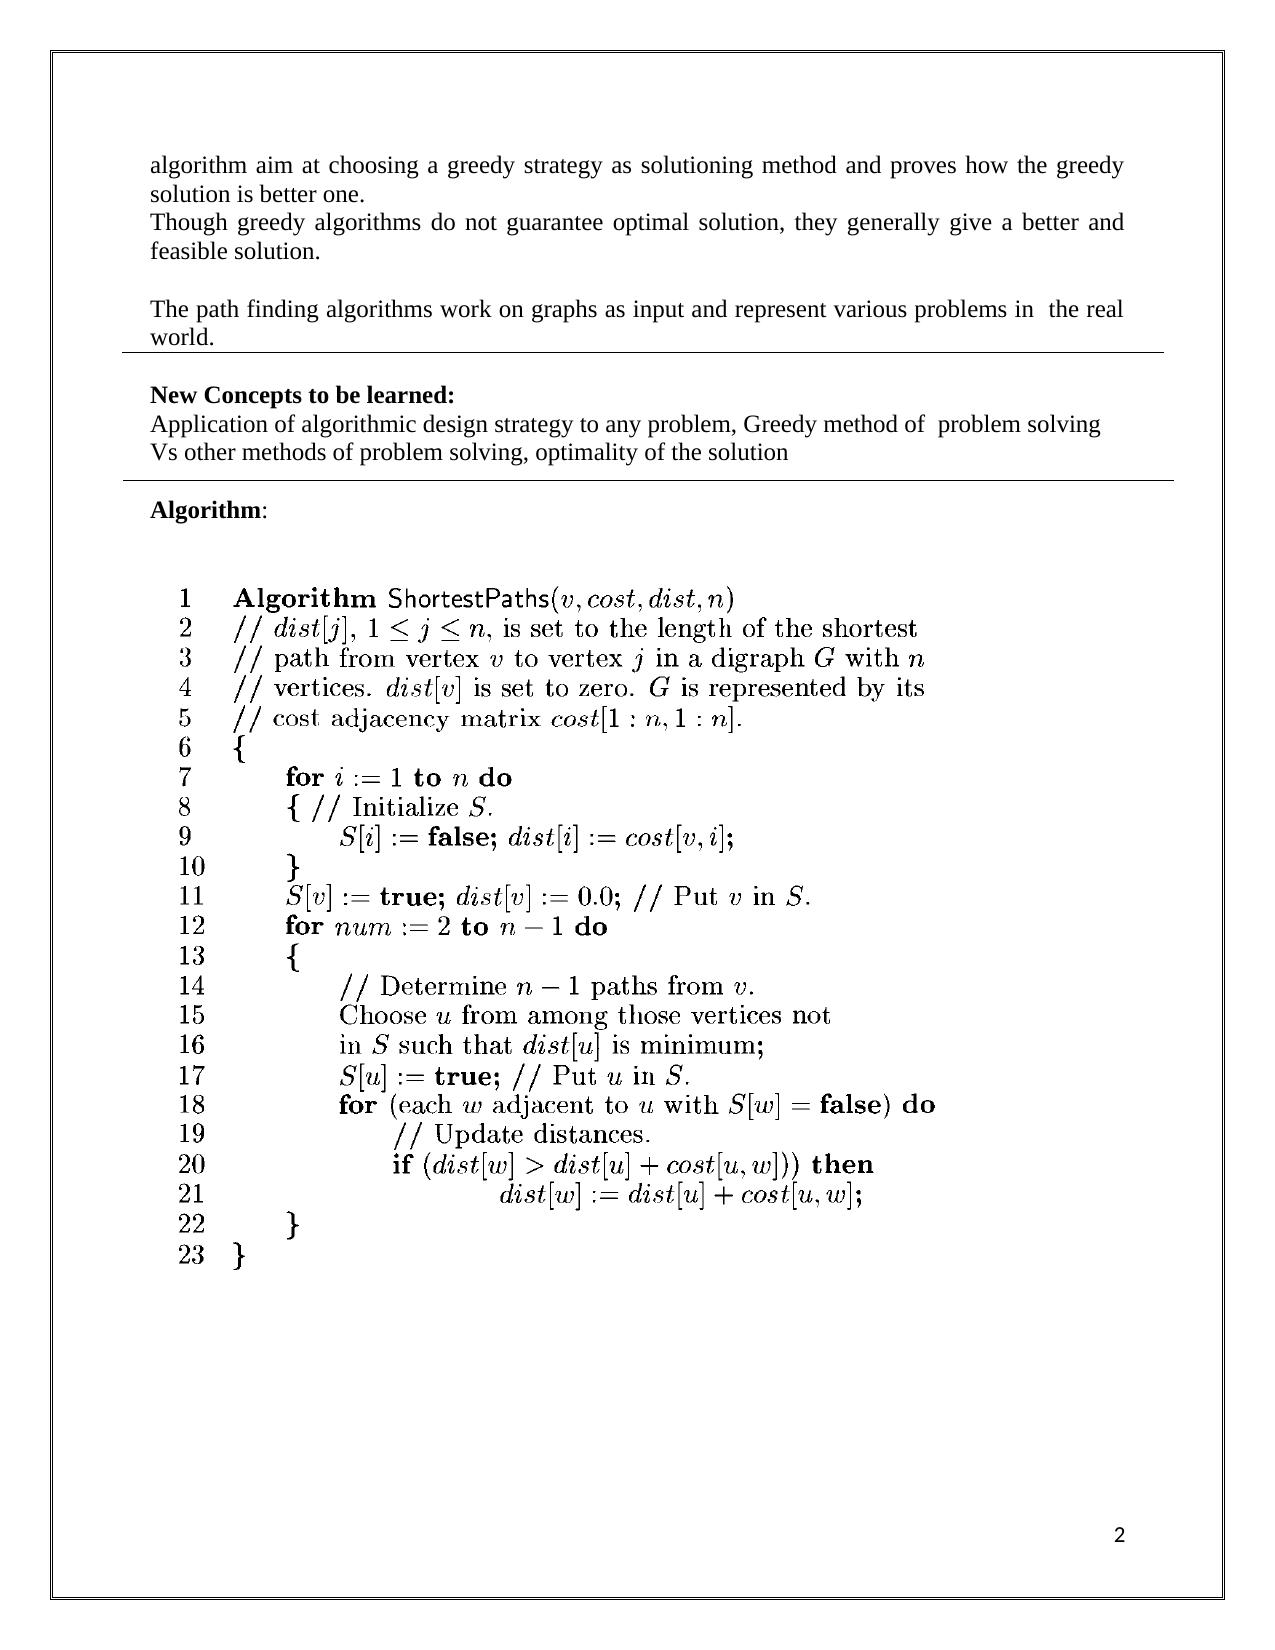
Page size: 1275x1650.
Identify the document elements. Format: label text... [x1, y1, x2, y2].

text Algorithm: [150, 495, 1125, 524]
text Though greedy algorithms do not guarantee optimal solution, they generally give a better and feasible solution. [150, 207, 1125, 265]
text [150, 150, 1125, 207]
text The path finding algorithms work on graphs as input and represent various problems in the real world. [150, 294, 1125, 351]
text Application of algorithmic design strategy to any problem, Greedy method of problem solving Vs other methods of problem solving, optimality of the solution [150, 409, 1125, 466]
text New Concepts to be learned: [150, 380, 1125, 409]
